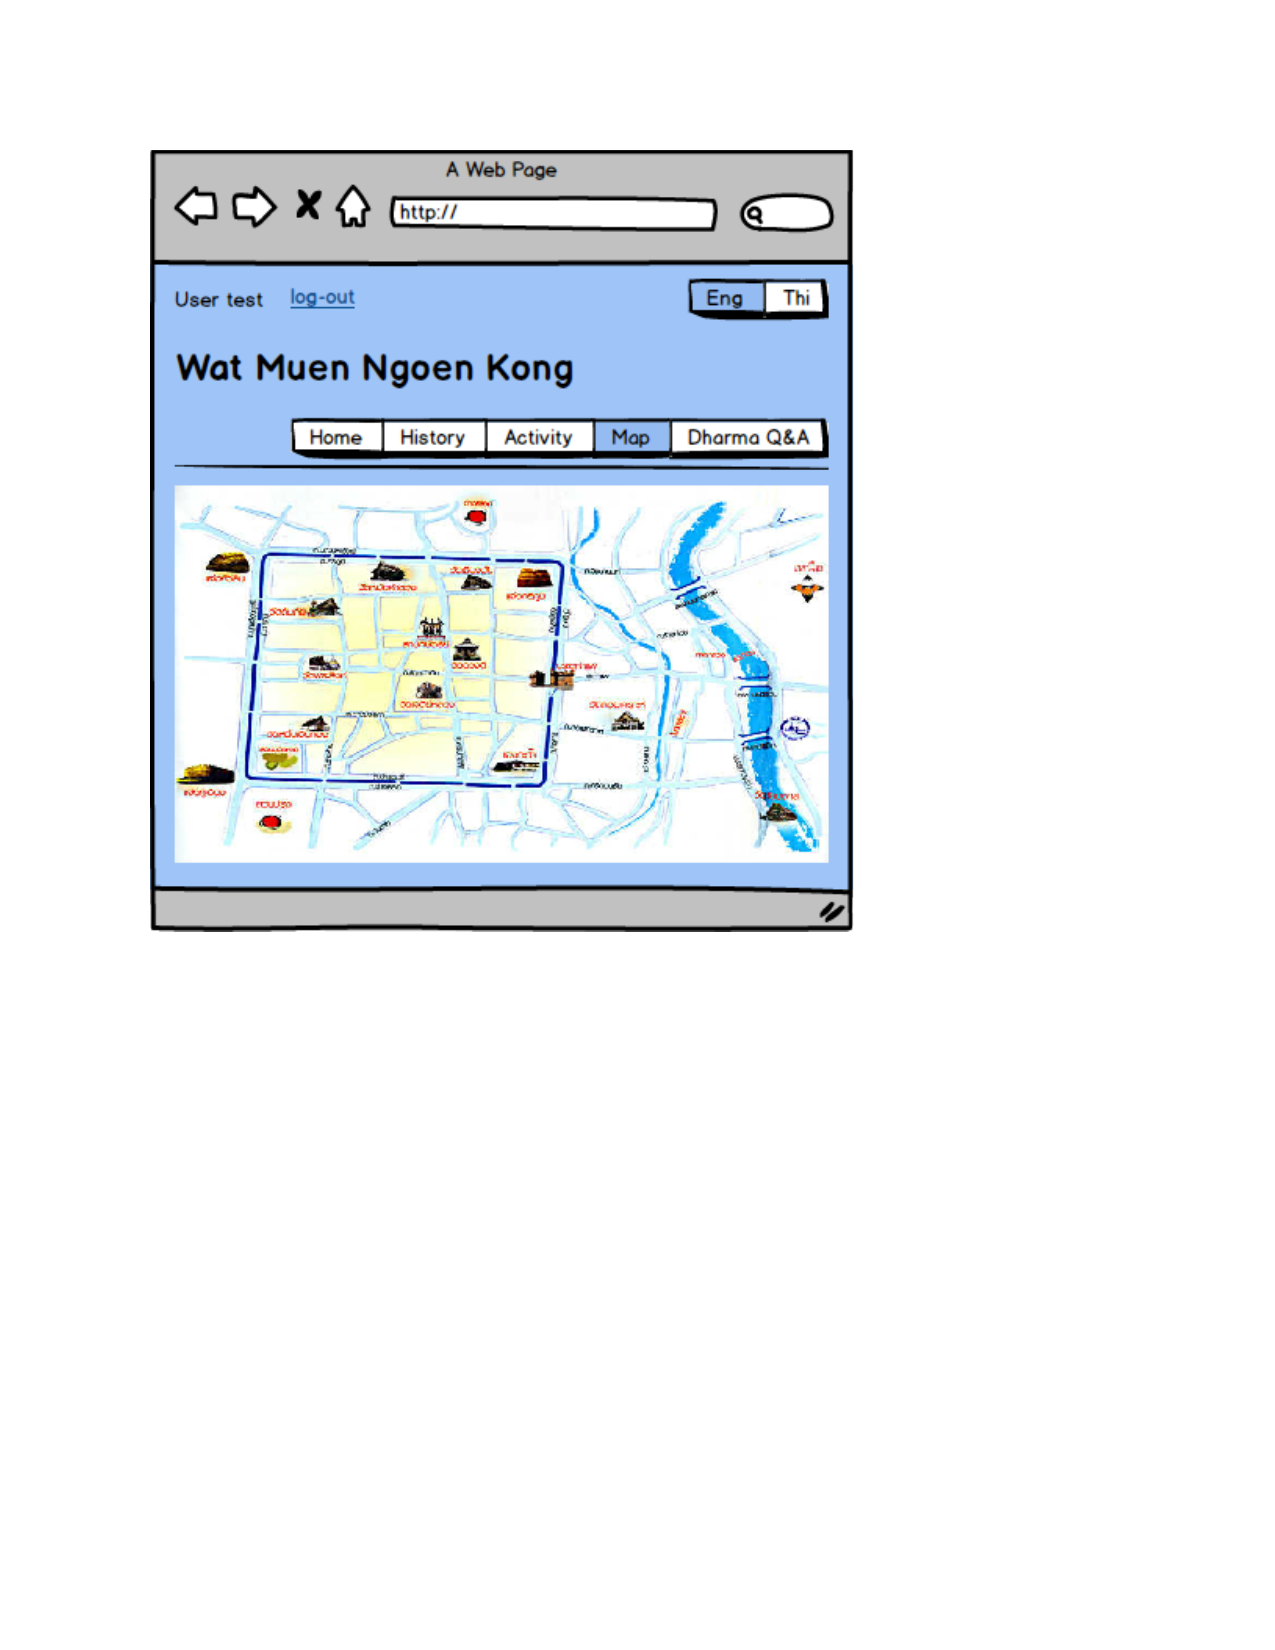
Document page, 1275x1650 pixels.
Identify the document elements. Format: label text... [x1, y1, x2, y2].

picture [150, 150, 854, 932]
